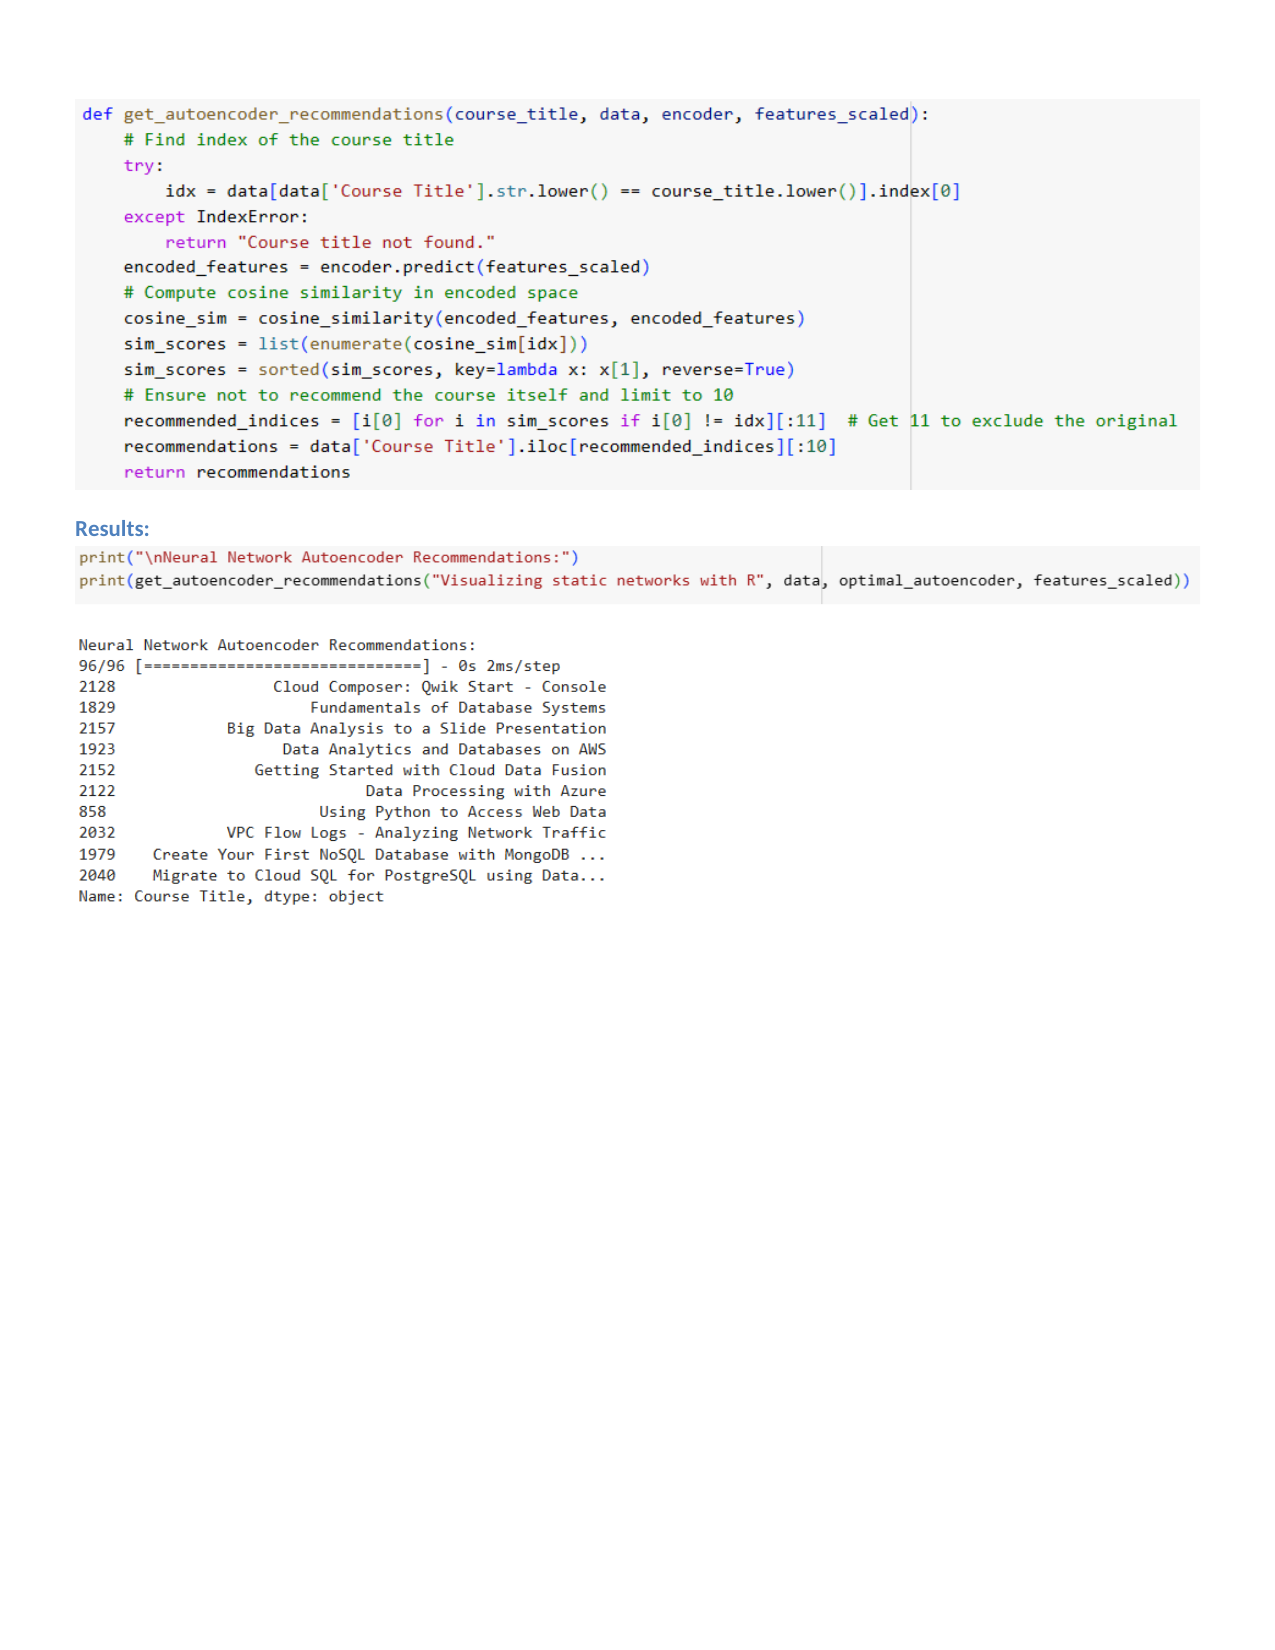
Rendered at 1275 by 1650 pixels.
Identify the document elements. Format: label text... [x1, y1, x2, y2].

picture [75, 99, 1200, 490]
subtitle Results: [75, 514, 1200, 543]
picture [75, 546, 1200, 908]
